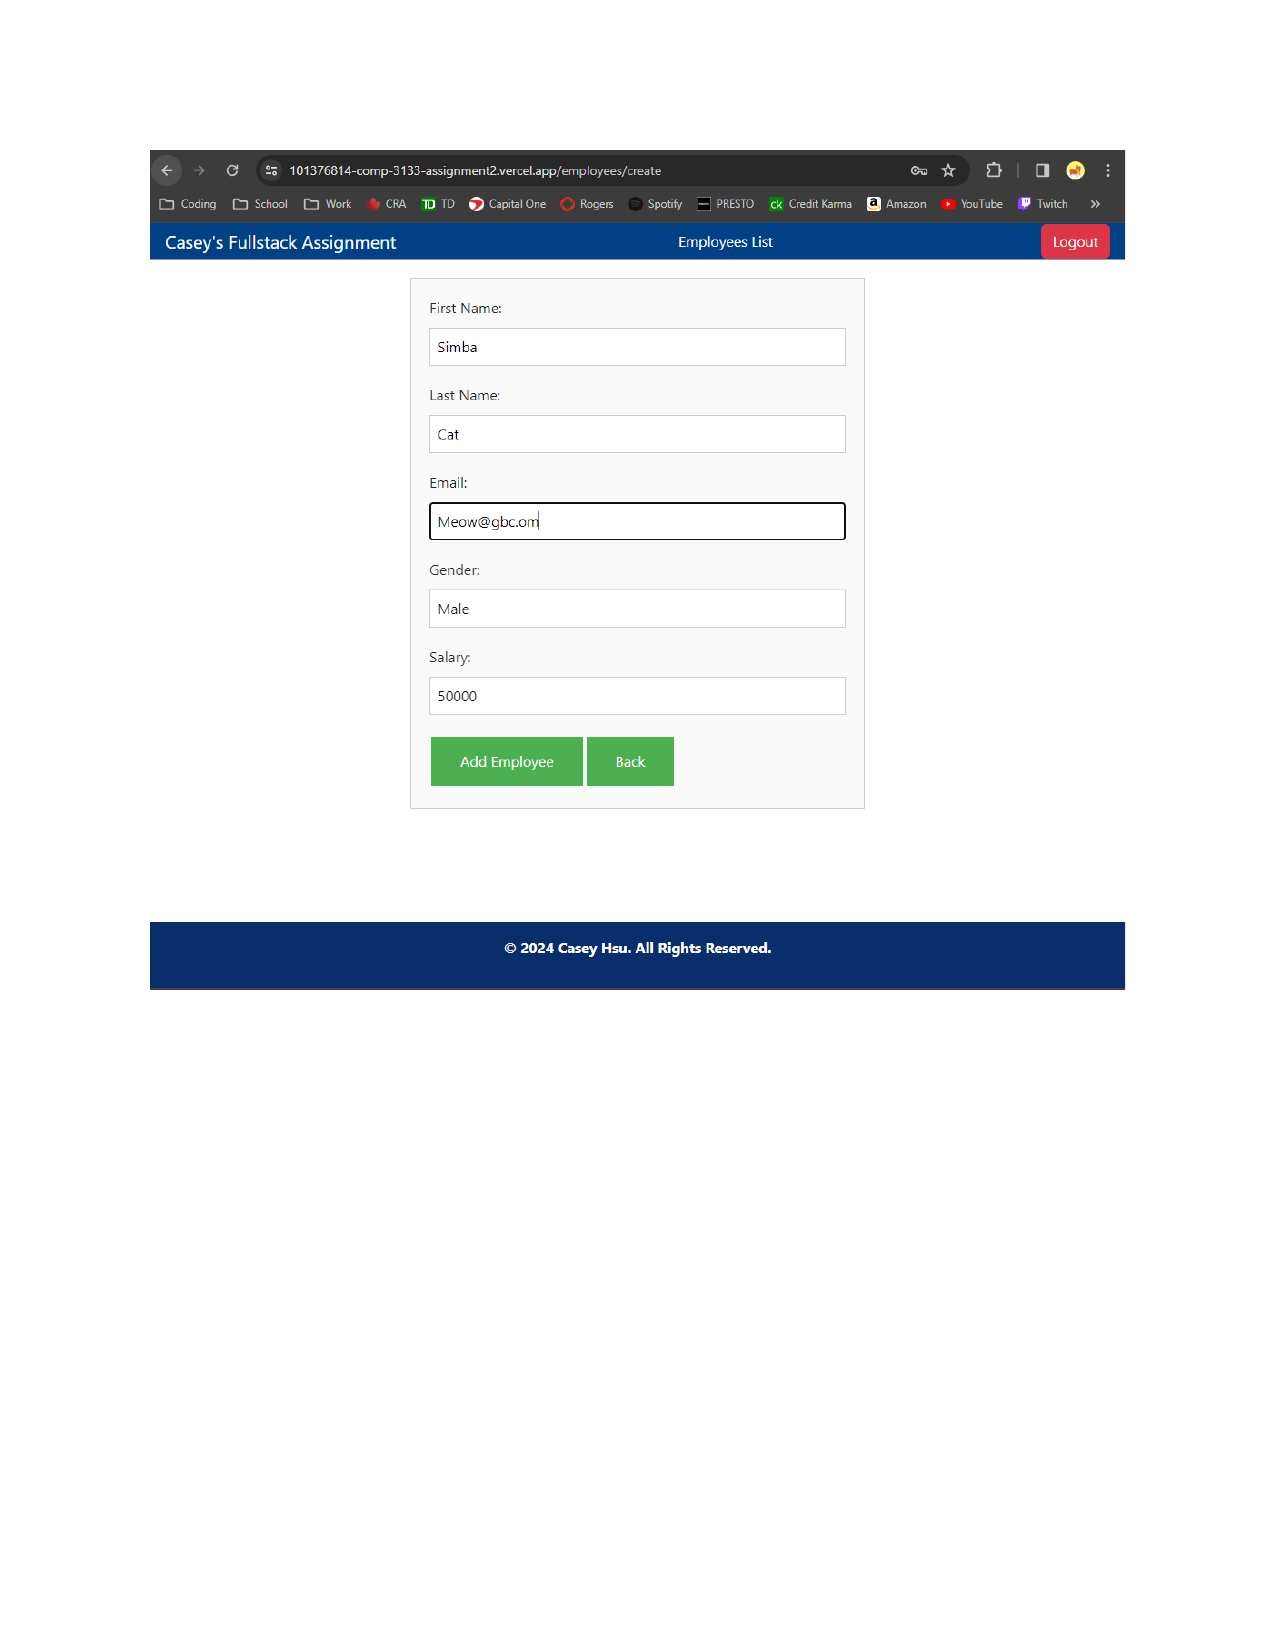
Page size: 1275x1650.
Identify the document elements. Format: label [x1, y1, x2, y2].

picture [150, 150, 1125, 990]
